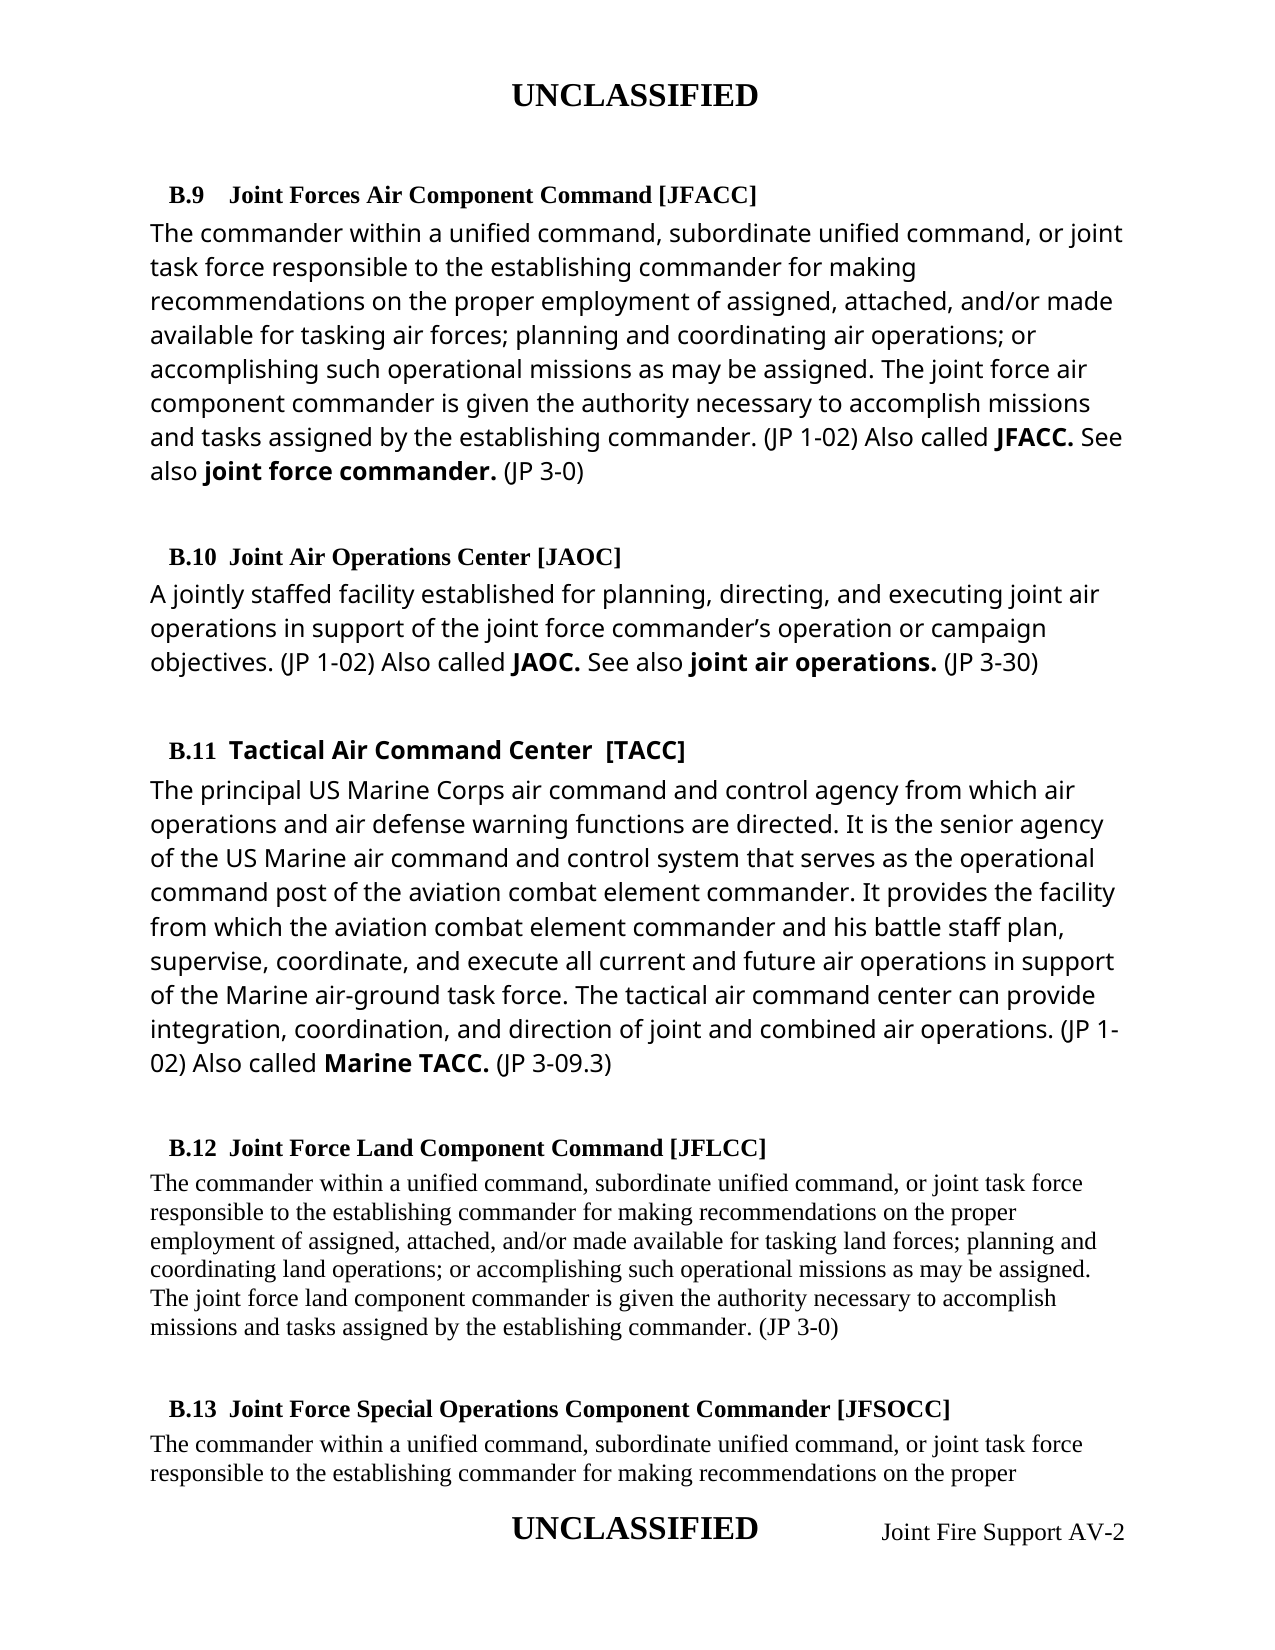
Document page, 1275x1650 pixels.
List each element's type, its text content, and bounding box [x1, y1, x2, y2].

text The commander within a unified command, subordinate unified command, or joint task force responsible to the establishing commander for making recommendations on the proper employment of assigned, attached, and/or made available for tasking land forces; planning and coordinating land operations; or accomplishing such operational missions as may be assigned. The joint force land component commander is given the authority necessary to accomplish missions and tasks assigned by the establishing commander. (JP 3-0) [150, 1168, 1125, 1341]
text A jointly staffed facility established for planning, directing, and executing joint air operations in support of the joint force commander’s operation or campaign objectives. (JP 1-02) Also called JAOC. See also joint air operations. (JP 3-30) [150, 577, 1125, 679]
subtitle Joint Air Operations Center [JAOC] [169, 542, 1125, 570]
subtitle Tactical Air Command Center [TACC] [169, 733, 1125, 767]
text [150, 1429, 1125, 1487]
subtitle Joint Force Land Component Command [JFLCC] [169, 1133, 1125, 1162]
list The commander within a unified command, subordinate unified command, or joint task force responsible to the establishing commander for making recommendations on the proper employment of assigned, attached, and/or made available for tasking air forces; planning and coordinating air operations; or accomplishing such operational missions as may be assigned. The joint force air component commander is given the authority necessary to accomplish missions and tasks assigned by the establishing commander. (JP 1-02) Also called JFACC. See also joint force commander. (JP 3-0) [150, 215, 1125, 488]
list The principal US Marine Corps air command and control agency from which air operations and air defense warning functions are directed. It is the senior agency of the US Marine air command and control system that serves as the operational command post of the aviation combat element commander. It provides the facility from which the aviation combat element commander and his battle staff plan, supervise, coordinate, and execute all current and future air operations in support of the Marine air-ground task force. The tactical air command center can provide integration, coordination, and direction of joint and combined air operations. (JP 1-02) Also called Marine TACC. (JP 3-09.3) [150, 773, 1125, 1079]
subtitle Joint Force Special Operations Component Commander [JFSOCC] [169, 1394, 1125, 1423]
subtitle Joint Forces Air Component Command [JFACC] [169, 180, 1125, 209]
